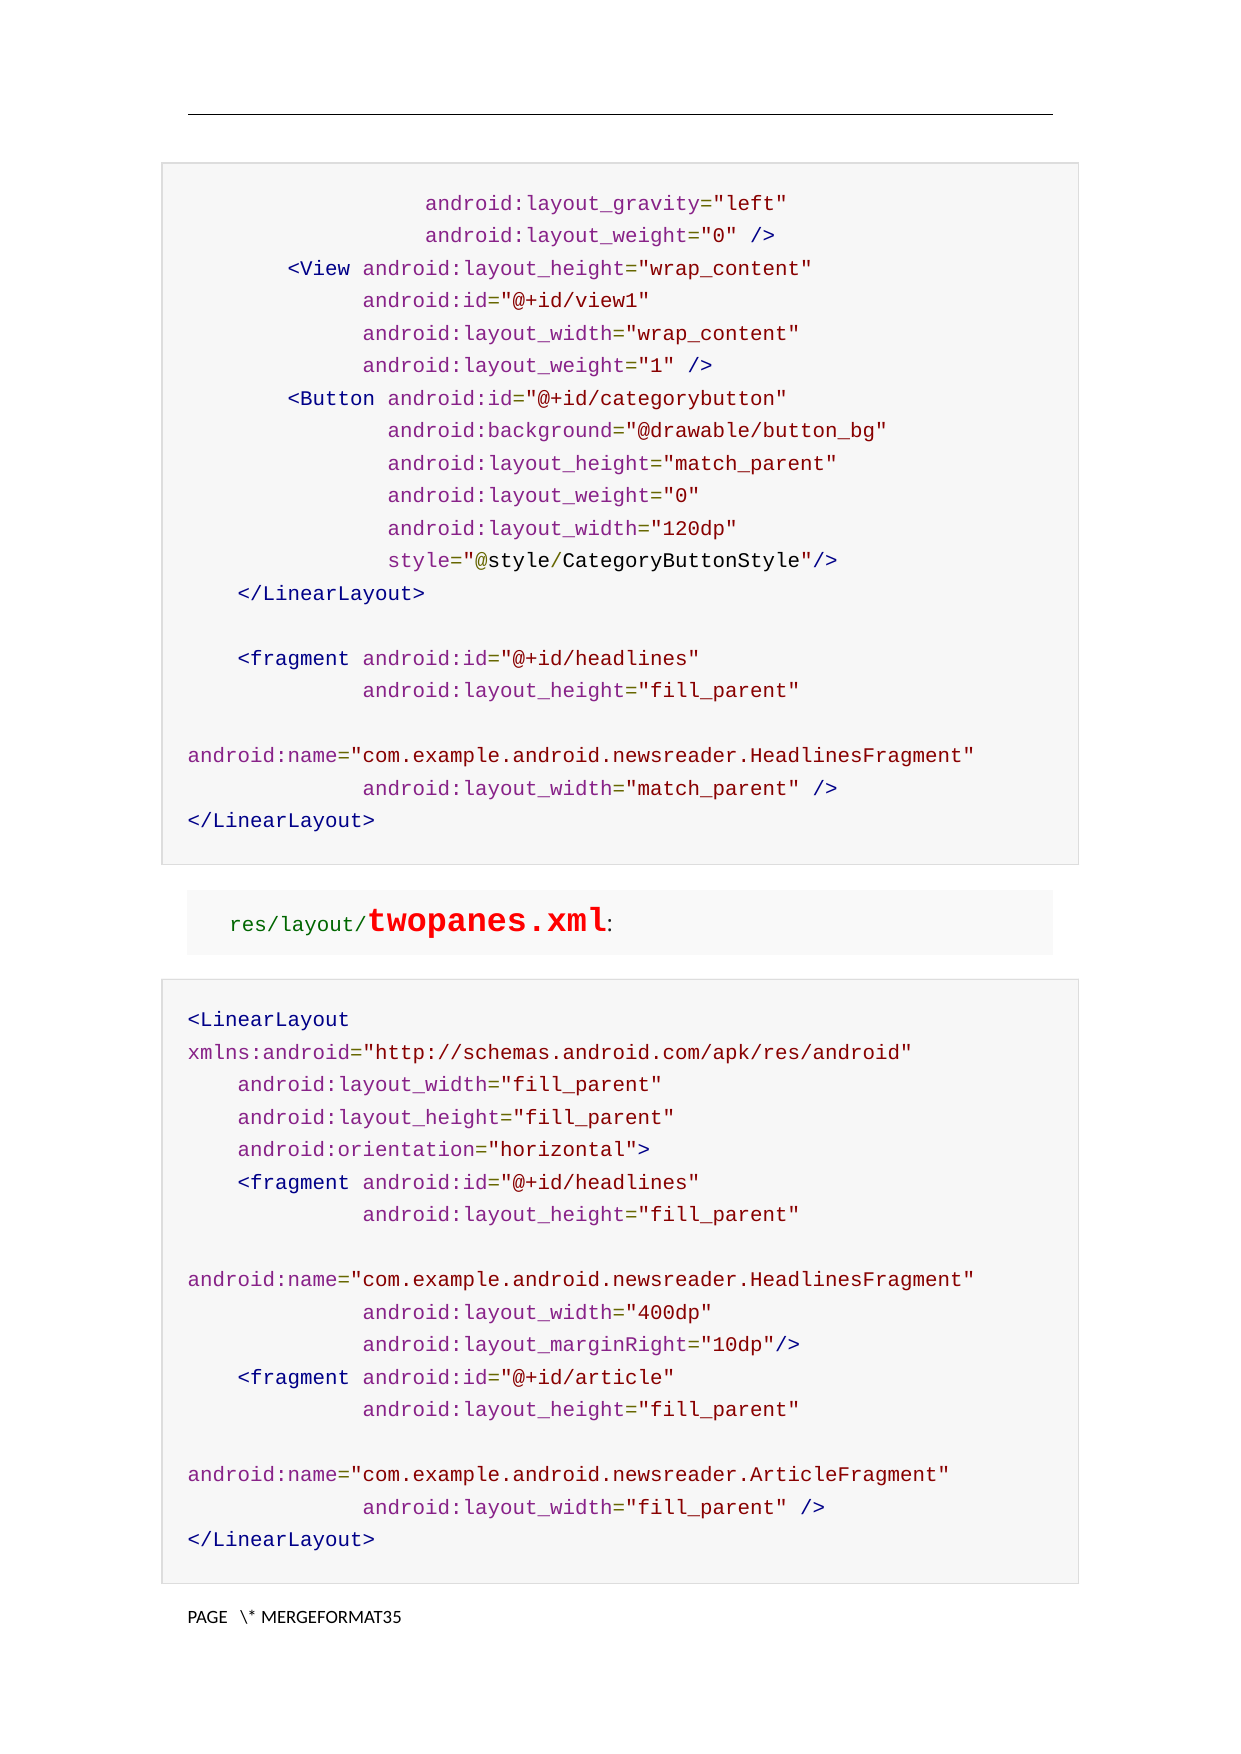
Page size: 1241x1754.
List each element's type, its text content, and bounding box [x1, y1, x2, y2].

text res/layout/twopanes.xml: [187, 890, 1053, 955]
text <LinearLayout xmlns:android="http://schemas.android.com/apk/res/android" android:layout_width="fill_parent" android:layout_height="fill_parent" android:orientation="horizontal"> <fragment android:id="@+id/headlines" android:layout_height="fill_parent" android:name="com.example.android.newsreader.HeadlinesFragment" android:layout_width="400dp" android:layout_marginRight="10dp"/> <fragment android:id="@+id/article" android:layout_height="fill_parent" android:name="com.example.android.newsreader.ArticleFragment" android:layout_width="fill_parent" /> </LinearLayout> [163, 980, 1078, 1583]
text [163, 164, 1078, 864]
